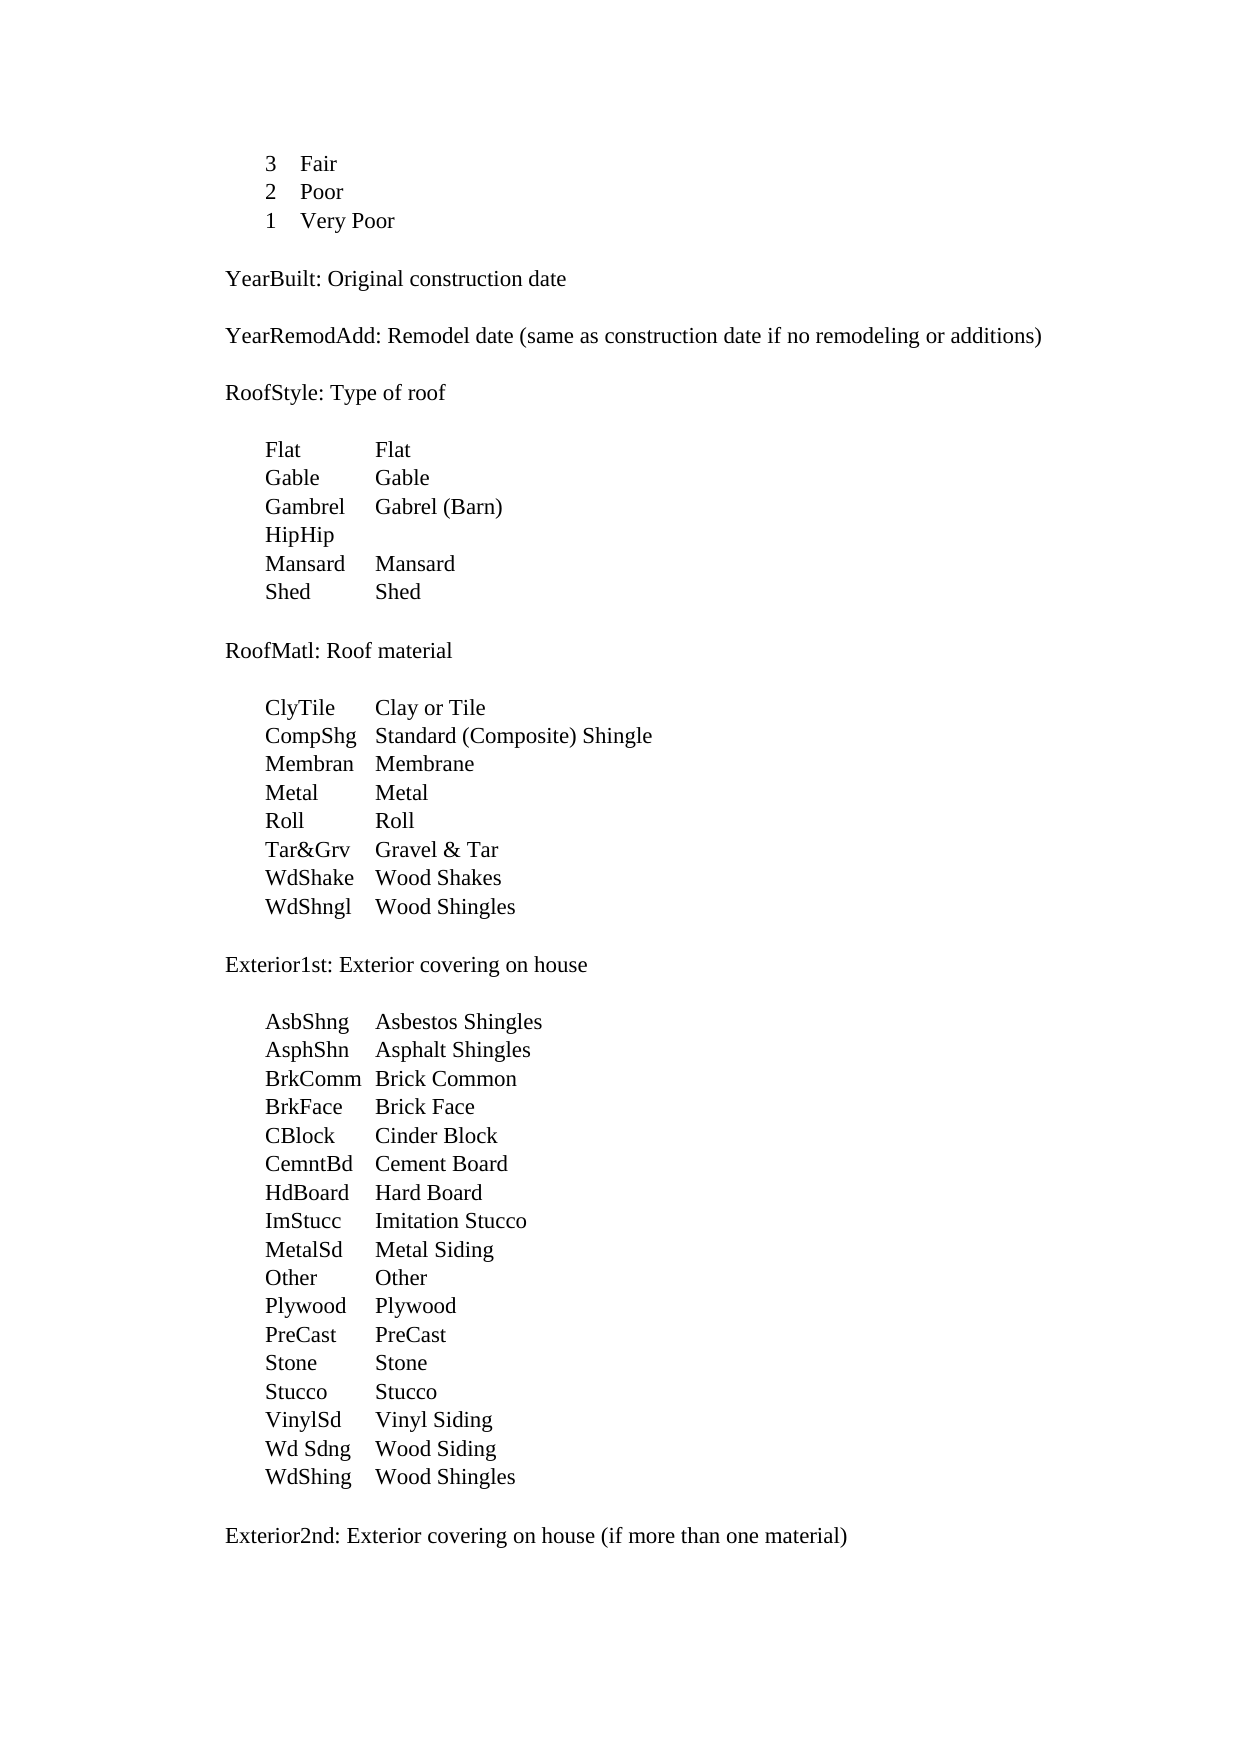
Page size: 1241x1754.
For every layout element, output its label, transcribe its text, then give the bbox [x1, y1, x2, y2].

list Exterior1st: Exterior covering on house [225, 951, 1090, 978]
list RoofMatl: Roof material [225, 637, 1090, 663]
list Exterior2nd: Exterior covering on house (if more than one material) [225, 1522, 1090, 1548]
list HdBoard Hard Board [225, 1179, 1090, 1205]
list WdShngl Wood Shingles [225, 893, 1090, 919]
list CemntBd Cement Board [225, 1150, 1090, 1177]
list CBlock Cinder Block [225, 1122, 1090, 1148]
list CompShg Standard (Composite) Shingle [225, 722, 1090, 748]
list AsbShng Asbestos Shingles [225, 1008, 1090, 1034]
list ImStucc Imitation Stucco [225, 1207, 1090, 1233]
list Tar&Grv Gravel & Tar [225, 836, 1090, 862]
list PreCast PreCast [225, 1321, 1090, 1347]
list VinylSd Vinyl Siding [225, 1406, 1090, 1433]
list MetalSd Metal Siding [225, 1236, 1090, 1262]
list Gable Gable [225, 464, 1090, 491]
list Wd Sdng Wood Siding [225, 1435, 1090, 1461]
list Plywood Plywood [225, 1292, 1090, 1319]
list Shed Shed [225, 578, 1090, 604]
list ClyTile Clay or Tile [225, 694, 1090, 720]
list Metal Metal [225, 779, 1090, 805]
list BrkComm Brick Common [225, 1065, 1090, 1091]
list BrkFace Brick Face [225, 1093, 1090, 1120]
list 2 Poor [225, 178, 1090, 205]
list RoofStyle: Type of roof [225, 379, 1090, 406]
list WdShake Wood Shakes [225, 864, 1090, 891]
list YearRemodAdd: Remodel date (same as construction date if no remodeling or additions) [225, 322, 1090, 349]
list Stucco Stucco [225, 1378, 1090, 1404]
list Gambrel Gabrel (Barn) [225, 493, 1090, 519]
list Other Other [225, 1264, 1090, 1290]
list YearBuilt: Original construction date [225, 265, 1090, 292]
list AsphShn Asphalt Shingles [225, 1037, 1090, 1063]
list Membran Membrane [225, 751, 1090, 777]
list Roll Roll [225, 807, 1090, 834]
list Hip Hip [225, 521, 1090, 548]
list Stone Stone [225, 1349, 1090, 1376]
list WdShing Wood Shingles [225, 1463, 1090, 1489]
list Flat Flat [225, 436, 1090, 462]
list Mansard Mansard [225, 550, 1090, 576]
list 1 Very Poor [225, 207, 1090, 233]
list 3 Fair [225, 150, 1090, 176]
